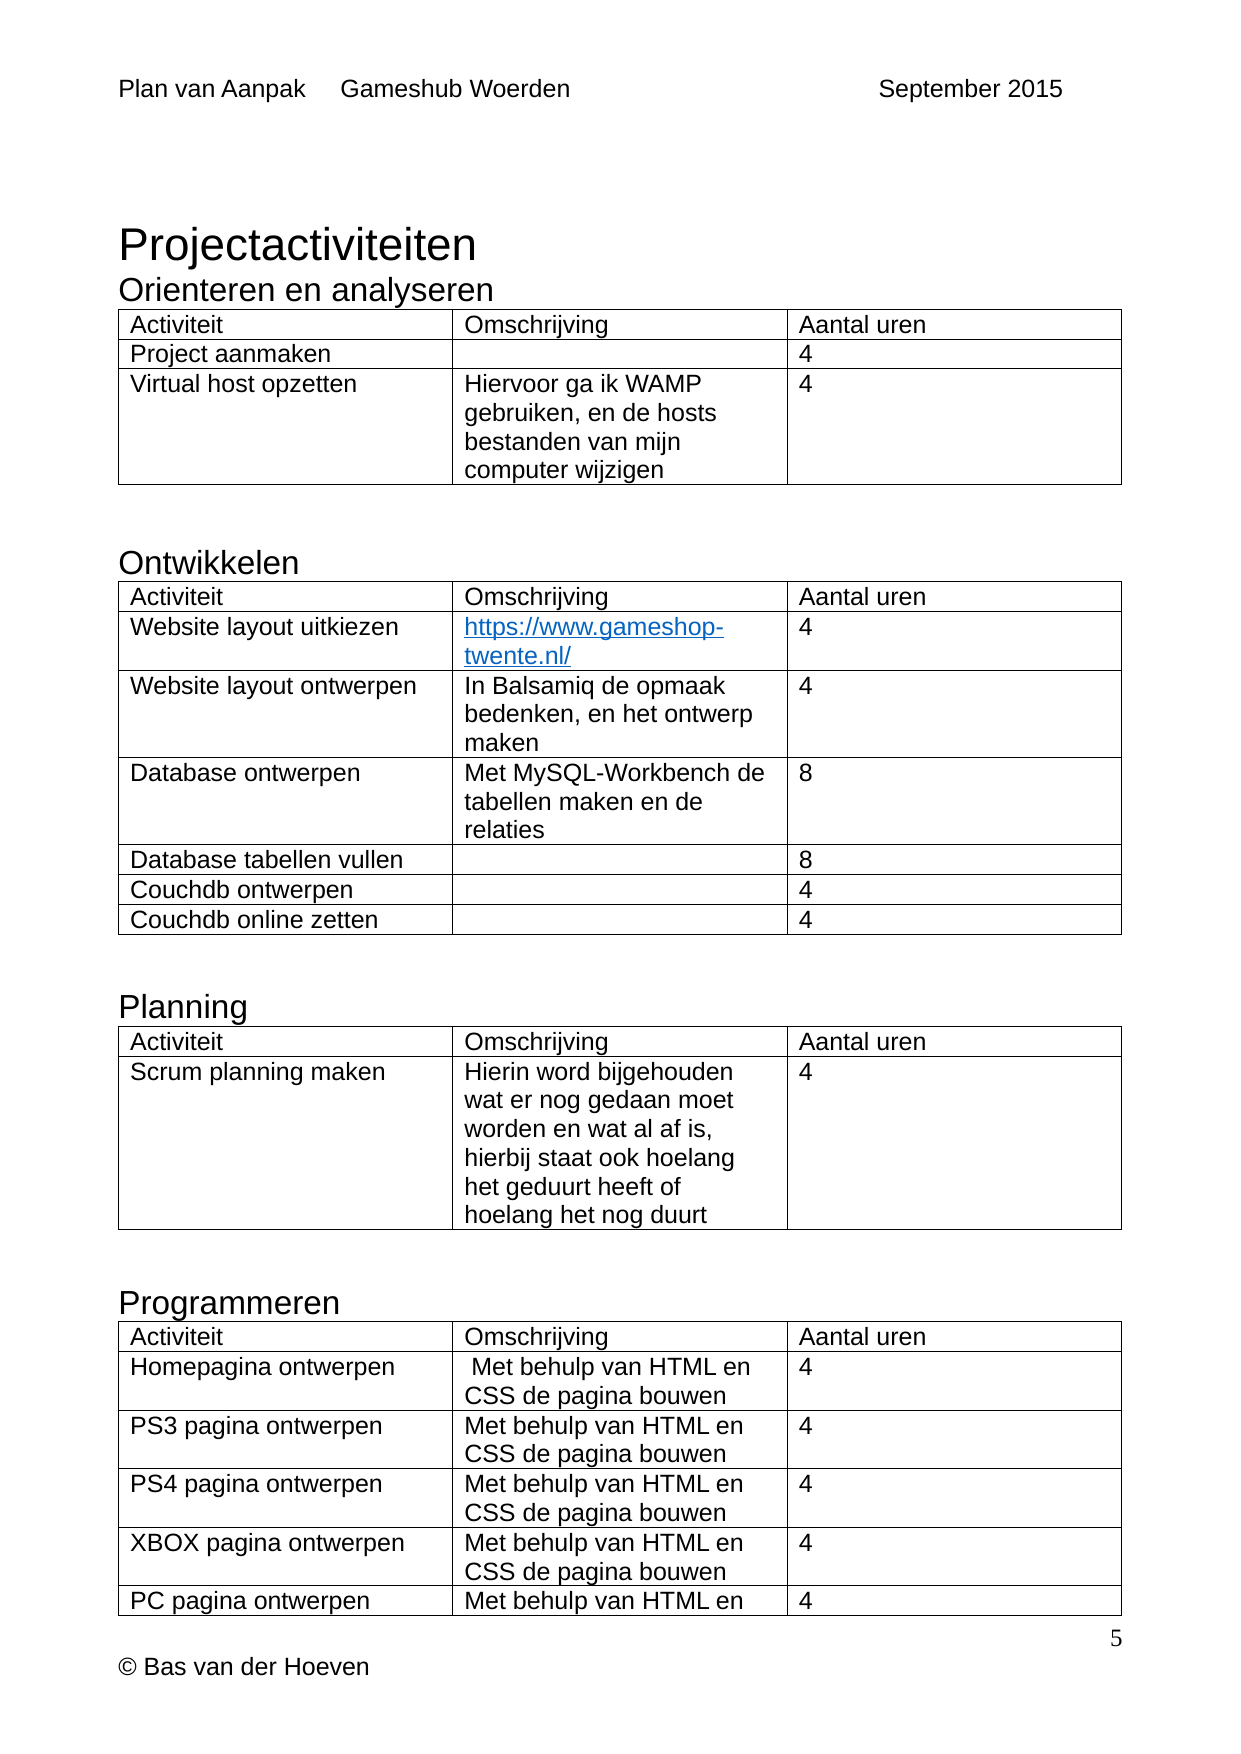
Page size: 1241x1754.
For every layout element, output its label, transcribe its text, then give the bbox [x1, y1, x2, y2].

table_cell 4 [788, 905, 1121, 933]
table_cell 4 [788, 369, 1121, 484]
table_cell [453, 1586, 787, 1615]
table_cell 4 [788, 671, 1121, 757]
table_header Aantal uren [788, 1027, 1121, 1056]
table_cell Website layout ontwerpen [119, 671, 452, 757]
table_cell Couchdb online zetten [119, 905, 452, 933]
table_cell Met behulp van HTML en CSS de pagina bouwen [453, 1352, 787, 1409]
table_cell [453, 340, 787, 368]
table_cell Database tabellen vullen [119, 845, 452, 874]
table_cell Met MySQL-Workbench de tabellen maken en de relaties [453, 758, 787, 844]
table_cell PS3 pagina ontwerpen [119, 1411, 452, 1468]
table_cell [453, 845, 787, 874]
table_cell 4 [788, 1411, 1121, 1468]
table_cell 4 [788, 340, 1121, 368]
text Planning [118, 987, 1122, 1026]
table_cell PC pagina ontwerpen [119, 1586, 452, 1615]
table_cell Project aanmaken [119, 340, 452, 368]
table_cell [453, 1469, 787, 1527]
table_header Activiteit [119, 582, 452, 611]
text Programmeren [118, 1283, 1122, 1321]
table_cell 8 [788, 845, 1121, 874]
table_cell 8 [788, 758, 1121, 844]
table_cell Homepagina ontwerpen [119, 1352, 452, 1409]
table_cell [453, 1528, 787, 1585]
table_cell Database ontwerpen [119, 758, 452, 844]
table_cell Hierin word bijgehouden wat er nog gedaan moet worden en wat al af is, hierbij staat ook hoelang het geduurt heeft of hoelang het nog duurt [453, 1057, 787, 1229]
table_cell 4 [788, 1057, 1121, 1229]
table_cell 4 [788, 1586, 1121, 1615]
table_header Activiteit [119, 1027, 452, 1056]
table_header Omschrijving [453, 1027, 787, 1056]
table_cell Website layout uitkiezen [119, 612, 452, 669]
table_cell [453, 905, 787, 933]
table_cell Couchdb ontwerpen [119, 875, 452, 904]
table_cell PS4 pagina ontwerpen [119, 1469, 452, 1527]
table_cell 4 [788, 1528, 1121, 1585]
table_cell 4 [788, 1469, 1121, 1527]
table_cell Met behulp van HTML en CSS de pagina bouwen [453, 1411, 787, 1468]
table_header Activiteit [119, 1322, 452, 1351]
table_header Omschrijving [453, 582, 787, 611]
table_header Aantal uren [788, 310, 1121, 338]
text Orienteren en analyseren [118, 270, 1122, 309]
table_header Aantal uren [788, 1322, 1121, 1351]
table_cell https://www.gameshop-twente.nl/ [453, 612, 787, 669]
table_cell Hiervoor ga ik WAMP gebruiken, en de hosts bestanden van mijn computer wijzigen [453, 369, 787, 484]
table_cell [453, 875, 787, 904]
table_cell 4 [788, 612, 1121, 669]
table_cell XBOX pagina ontwerpen [119, 1528, 452, 1585]
table_cell 4 [788, 1352, 1121, 1409]
table_cell Scrum planning maken [119, 1057, 452, 1229]
table_cell In Balsamiq de opmaak bedenken, en het ontwerp maken [453, 671, 787, 757]
text Ontwikkelen [118, 543, 1122, 581]
subtitle Projectactiviteiten [118, 217, 1122, 270]
table_header Aantal uren [788, 582, 1121, 611]
table_header Activiteit [119, 310, 452, 338]
table_cell Virtual host opzetten [119, 369, 452, 484]
table_header Omschrijving [453, 310, 787, 338]
table_header Omschrijving [453, 1322, 787, 1351]
table_cell 4 [788, 875, 1121, 904]
